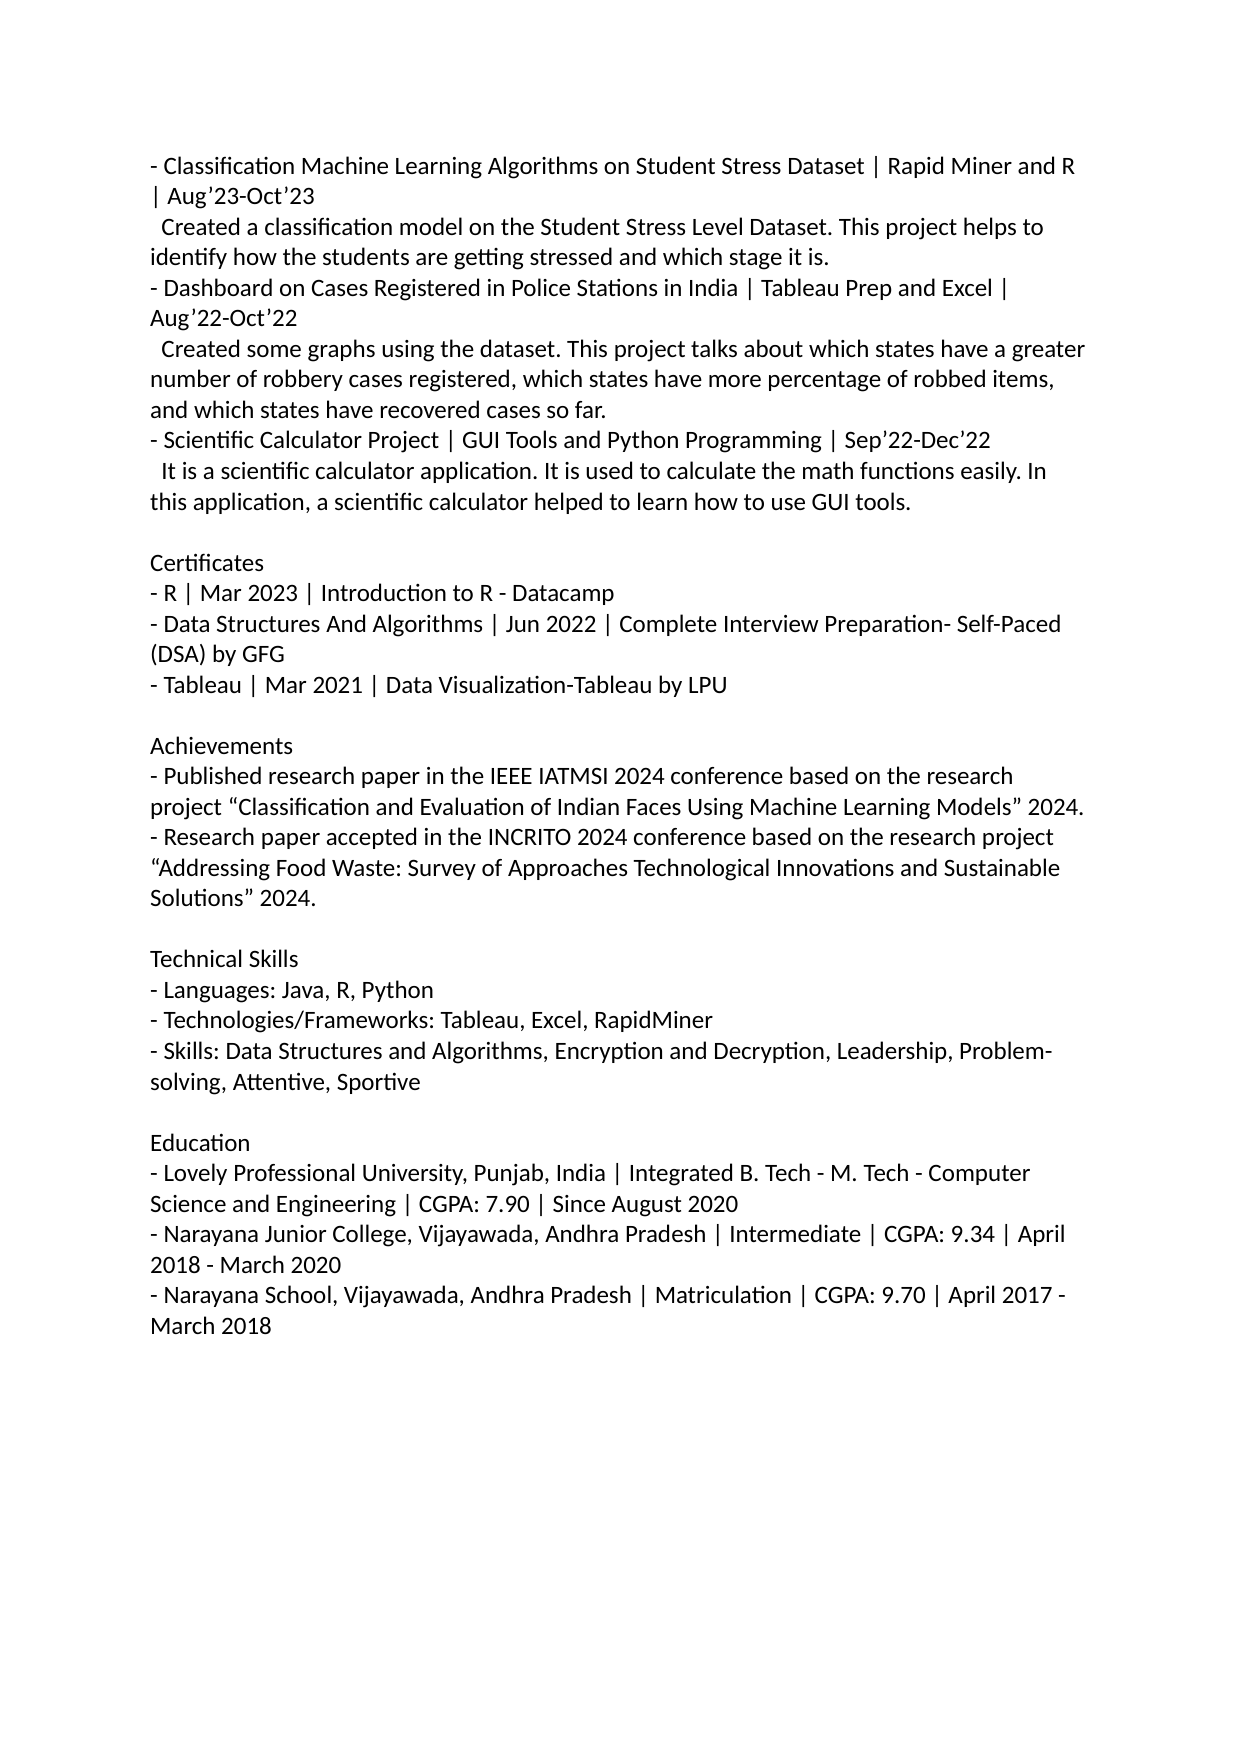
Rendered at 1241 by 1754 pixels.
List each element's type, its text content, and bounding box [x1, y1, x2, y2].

text Education [150, 1127, 1090, 1157]
text Created a classification model on the Student Stress Level Dataset. This project helps to identify how the students are getting stressed and which stage it is. [150, 211, 1090, 272]
text Technical Skills [150, 943, 1090, 974]
text It is a scientific calculator application. It is used to calculate the math functions easily. In this application, a scientific calculator helped to learn how to use GUI tools. [150, 455, 1090, 516]
text - Classification Machine Learning Algorithms on Student Stress Dataset | Rapid Miner and R | Aug’23-Oct’23 [150, 150, 1090, 211]
text - Narayana Junior College, Vijayawada, Andhra Pradesh | Intermediate | CGPA: 9.34 | April 2018 - March 2020 [150, 1218, 1090, 1279]
text - Published research paper in the IEEE IATMSI 2024 conference based on the research project “Classification and Evaluation of Indian Faces Using Machine Learning Models” 2024. [150, 760, 1090, 821]
text - Data Structures And Algorithms | Jun 2022 | Complete Interview Preparation- Self-Paced (DSA) by GFG [150, 608, 1090, 669]
text - Tableau | Mar 2021 | Data Visualization-Tableau by LPU [150, 669, 1090, 699]
text - Narayana School, Vijayawada, Andhra Pradesh | Matriculation | CGPA: 9.70 | April 2017 - March 2018 [150, 1279, 1090, 1340]
text - Languages: Java, R, Python [150, 974, 1090, 1004]
text - Scientific Calculator Project | GUI Tools and Python Programming | Sep’22-Dec’22 [150, 425, 1090, 455]
text Achievements [150, 730, 1090, 760]
text Certificates [150, 547, 1090, 577]
text - Dashboard on Cases Registered in Police Stations in India | Tableau Prep and Excel | Aug’22-Oct’22 [150, 272, 1090, 333]
text - R | Mar 2023 | Introduction to R - Datacamp [150, 577, 1090, 608]
text - Research paper accepted in the INCRITO 2024 conference based on the research project “Addressing Food Waste: Survey of Approaches Technological Innovations and Sustainable Solutions” 2024. [150, 821, 1090, 913]
text - Lovely Professional University, Punjab, India | Integrated B. Tech - M. Tech - Computer Science and Engineering | CGPA: 7.90 | Since August 2020 [150, 1157, 1090, 1218]
text - Skills: Data Structures and Algorithms, Encryption and Decryption, Leadership, Problem-solving, Attentive, Sportive [150, 1035, 1090, 1096]
text Created some graphs using the dataset. This project talks about which states have a greater number of robbery cases registered, which states have more percentage of robbed items, and which states have recovered cases so far. [150, 333, 1090, 425]
text - Technologies/Frameworks: Tableau, Excel, RapidMiner [150, 1004, 1090, 1035]
